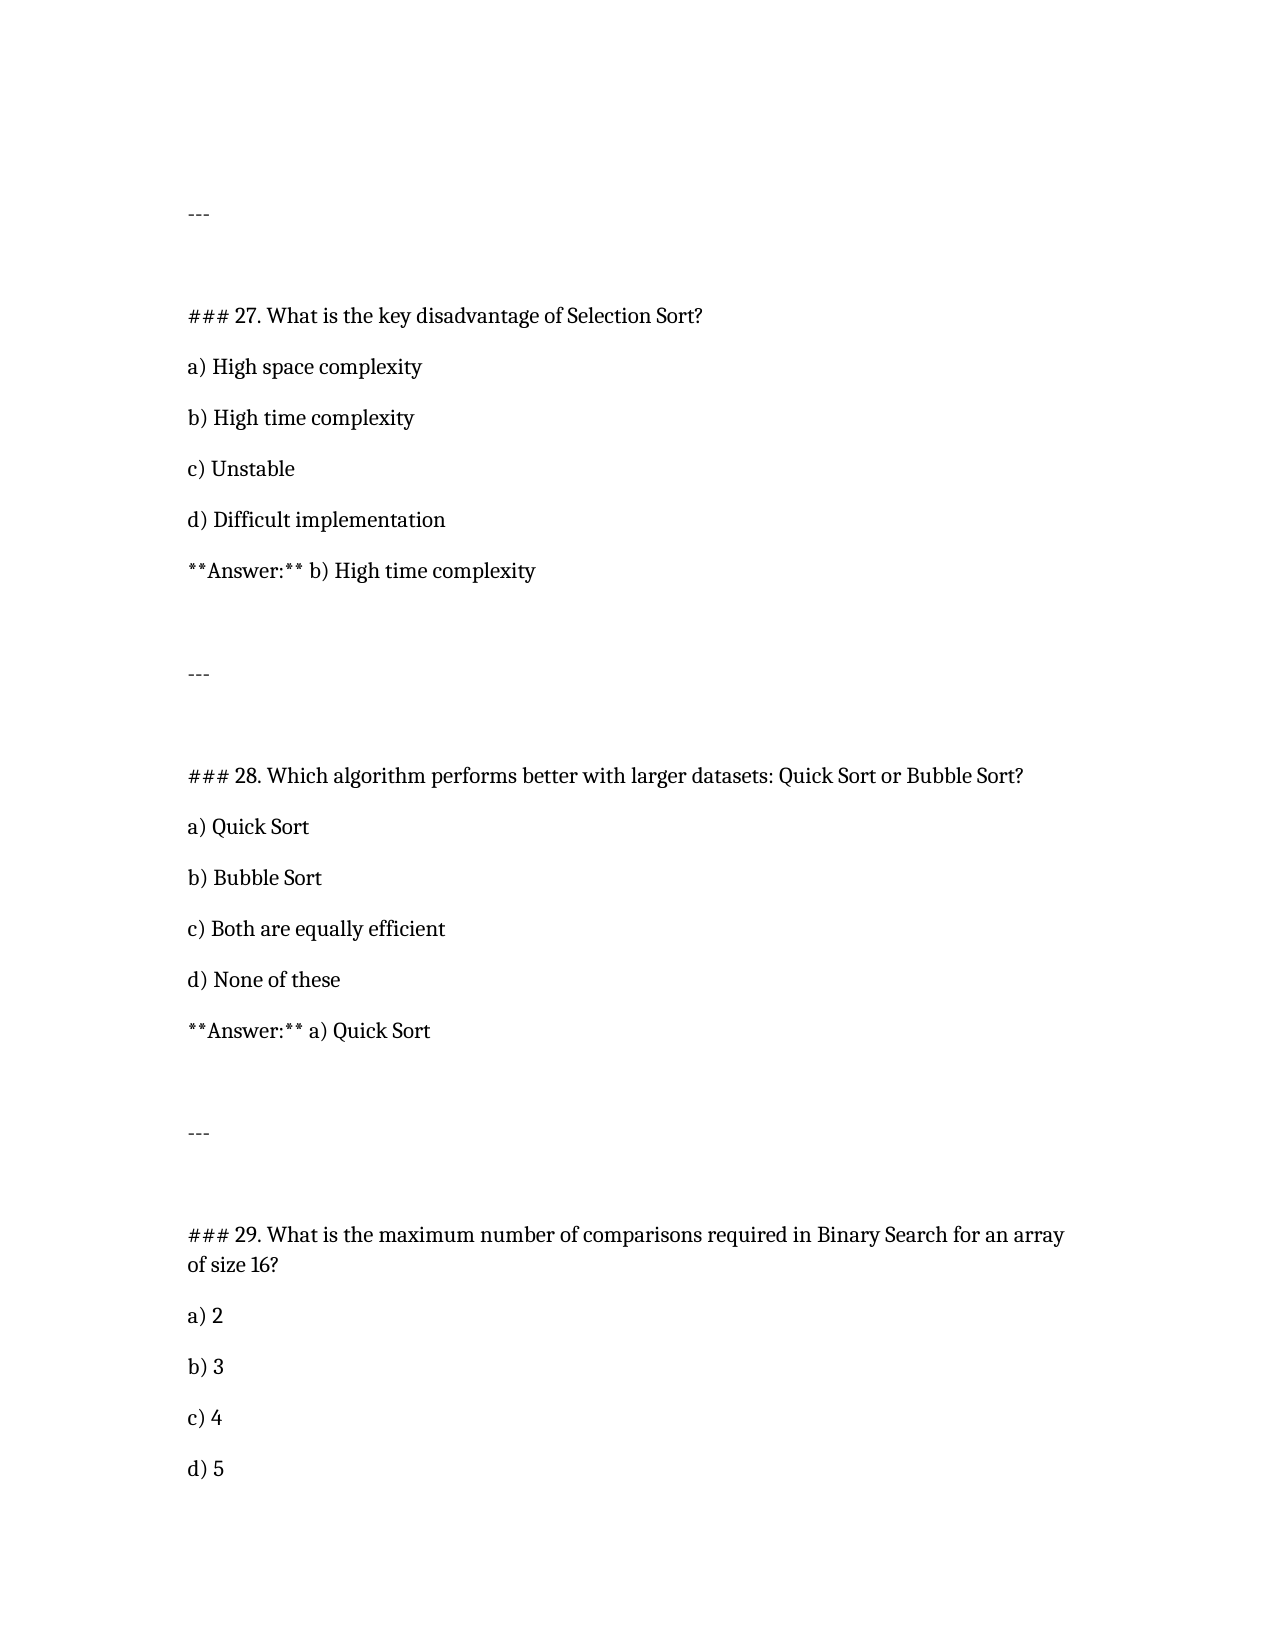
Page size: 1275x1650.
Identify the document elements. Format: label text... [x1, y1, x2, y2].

text c) Both are equally efficient [187, 916, 1087, 942]
text --- [187, 1120, 1087, 1146]
text ### 29. What is the maximum number of comparisons required in Binary Search for an array of size 16? [187, 1222, 1087, 1278]
text **Answer:** a) Quick Sort [187, 1018, 1087, 1044]
text a) 2 [187, 1303, 1087, 1329]
text ### 27. What is the key disadvantage of Selection Sort? [187, 303, 1087, 329]
text d) None of these [187, 967, 1087, 993]
text c) Unstable [187, 456, 1087, 483]
text d) 5 [187, 1456, 1087, 1483]
text a) High space complexity [187, 354, 1087, 381]
text --- [187, 660, 1087, 687]
text a) Quick Sort [187, 813, 1087, 840]
text b) High time complexity [187, 405, 1087, 432]
text c) 4 [187, 1405, 1087, 1432]
text **Answer:** b) High time complexity [187, 558, 1087, 585]
text --- [187, 201, 1087, 227]
text b) 3 [187, 1354, 1087, 1381]
text d) Difficult implementation [187, 507, 1087, 534]
text ### 28. Which algorithm performs better with larger datasets: Quick Sort or Bubble Sort? [187, 762, 1087, 789]
text b) Bubble Sort [187, 864, 1087, 891]
